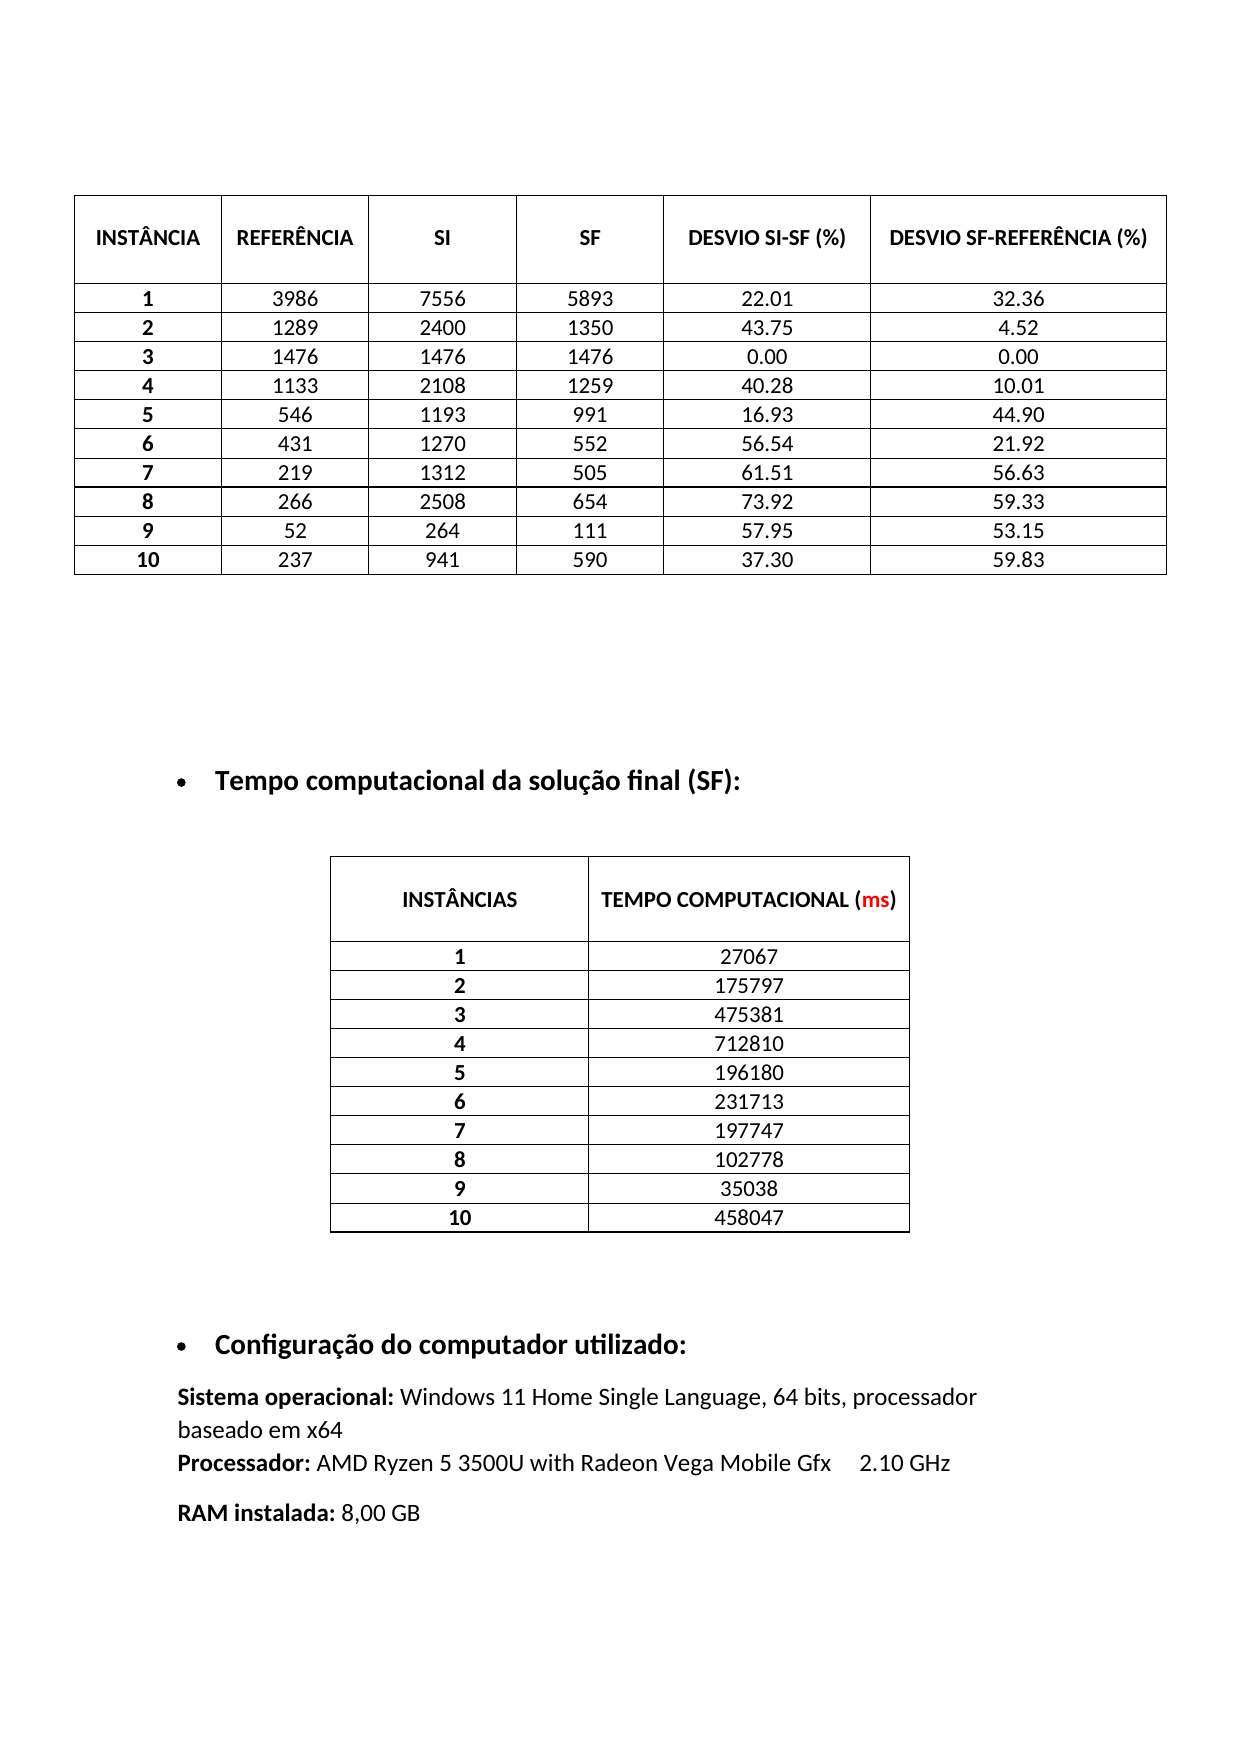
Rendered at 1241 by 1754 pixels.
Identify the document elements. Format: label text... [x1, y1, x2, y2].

table_cell 8 [75, 488, 221, 516]
table_cell 1193 [369, 400, 516, 428]
table_cell 3 [331, 1000, 588, 1028]
table_cell 5 [75, 400, 221, 428]
table_cell 431 [222, 429, 368, 457]
table_cell 40.28 [664, 371, 870, 399]
list Tempo computacional da solução final (SF): [177, 762, 1063, 798]
table_cell 175797 [589, 971, 909, 999]
table_cell 43.75 [664, 313, 870, 341]
table_cell 6 [331, 1087, 588, 1115]
table_cell 196180 [589, 1058, 909, 1086]
table_header DESVIO SI-SF (%) [664, 196, 870, 283]
table_cell 475381 [589, 1000, 909, 1028]
table_header DESVIO SF-REFERÊNCIA (%) [871, 196, 1166, 283]
table_cell 941 [369, 546, 516, 574]
table_cell 9 [331, 1174, 588, 1202]
table_cell 21.92 [871, 429, 1166, 457]
table_cell 44.90 [871, 400, 1166, 428]
table_cell 654 [517, 488, 663, 516]
table_cell 4 [75, 371, 221, 399]
table_header TEMPO COMPUTACIONAL (ms) [589, 857, 909, 941]
table_header INSTÂNCIAS [331, 857, 588, 941]
table_header SF [517, 196, 663, 283]
table_cell 57.95 [664, 517, 870, 544]
table_cell 73.92 [664, 488, 870, 516]
table_cell 2508 [369, 488, 516, 516]
table_cell 264 [369, 517, 516, 544]
table_cell 27067 [589, 942, 909, 970]
table_cell 10.01 [871, 371, 1166, 399]
table_cell 5893 [517, 284, 663, 312]
table_cell 59.83 [871, 546, 1166, 574]
table_cell 1476 [517, 342, 663, 370]
table_cell 2 [75, 313, 221, 341]
table_cell 6 [75, 429, 221, 457]
table_cell 10 [331, 1204, 588, 1231]
table_cell 1289 [222, 313, 368, 341]
table_cell 56.54 [664, 429, 870, 457]
table_cell 1350 [517, 313, 663, 341]
table_cell 9 [75, 517, 221, 544]
table_cell 3 [75, 342, 221, 370]
table_cell 111 [517, 517, 663, 544]
table_cell 5 [331, 1058, 588, 1086]
table_cell 102778 [589, 1145, 909, 1173]
text Sistema operacional: Windows 11 Home Single Language, 64 bits, processador baseado em x64 Processador: AMD Ryzen 5 3500U with Radeon Vega Mobile Gfx 2.10 GHz [177, 1381, 1063, 1478]
table_cell 712810 [589, 1029, 909, 1057]
table_cell 458047 [589, 1204, 909, 1231]
table_cell 505 [517, 459, 663, 486]
table_cell 1476 [369, 342, 516, 370]
table_cell 56.63 [871, 459, 1166, 486]
table_cell 7 [331, 1116, 588, 1144]
table_cell 2 [331, 971, 588, 999]
table_cell 1270 [369, 429, 516, 457]
table_cell 16.93 [664, 400, 870, 428]
list Configuração do computador utilizado: [177, 1326, 1063, 1362]
table_cell 35038 [589, 1174, 909, 1202]
table_cell 3986 [222, 284, 368, 312]
table_cell 590 [517, 546, 663, 574]
table_cell 546 [222, 400, 368, 428]
table_cell 1 [331, 942, 588, 970]
table_cell 231713 [589, 1087, 909, 1115]
table_cell 32.36 [871, 284, 1166, 312]
table_header INSTÂNCIA [75, 196, 221, 283]
table_cell 2108 [369, 371, 516, 399]
table_cell 991 [517, 400, 663, 428]
table_header REFERÊNCIA [222, 196, 368, 283]
table_cell 52 [222, 517, 368, 544]
table_cell 59.33 [871, 488, 1166, 516]
table_cell 2400 [369, 313, 516, 341]
table_cell 197747 [589, 1116, 909, 1144]
table_cell 0.00 [871, 342, 1166, 370]
table_cell 61.51 [664, 459, 870, 486]
table_cell 8 [331, 1145, 588, 1173]
table_cell 1259 [517, 371, 663, 399]
table_cell 266 [222, 488, 368, 516]
table_cell 4.52 [871, 313, 1166, 341]
table_cell 0.00 [664, 342, 870, 370]
table_cell 4 [331, 1029, 588, 1057]
table_cell 7 [75, 459, 221, 486]
table_cell 1133 [222, 371, 368, 399]
table_cell 1 [75, 284, 221, 312]
text RAM instalada: 8,00 GB [177, 1497, 1063, 1557]
table_cell 37.30 [664, 546, 870, 574]
table_cell 53.15 [871, 517, 1166, 544]
table_cell 1312 [369, 459, 516, 486]
table_cell 10 [75, 546, 221, 574]
table_header SI [369, 196, 516, 283]
table_cell 237 [222, 546, 368, 574]
table_cell 219 [222, 459, 368, 486]
table_cell 7556 [369, 284, 516, 312]
table_cell 1476 [222, 342, 368, 370]
table_cell 22.01 [664, 284, 870, 312]
table_cell 552 [517, 429, 663, 457]
